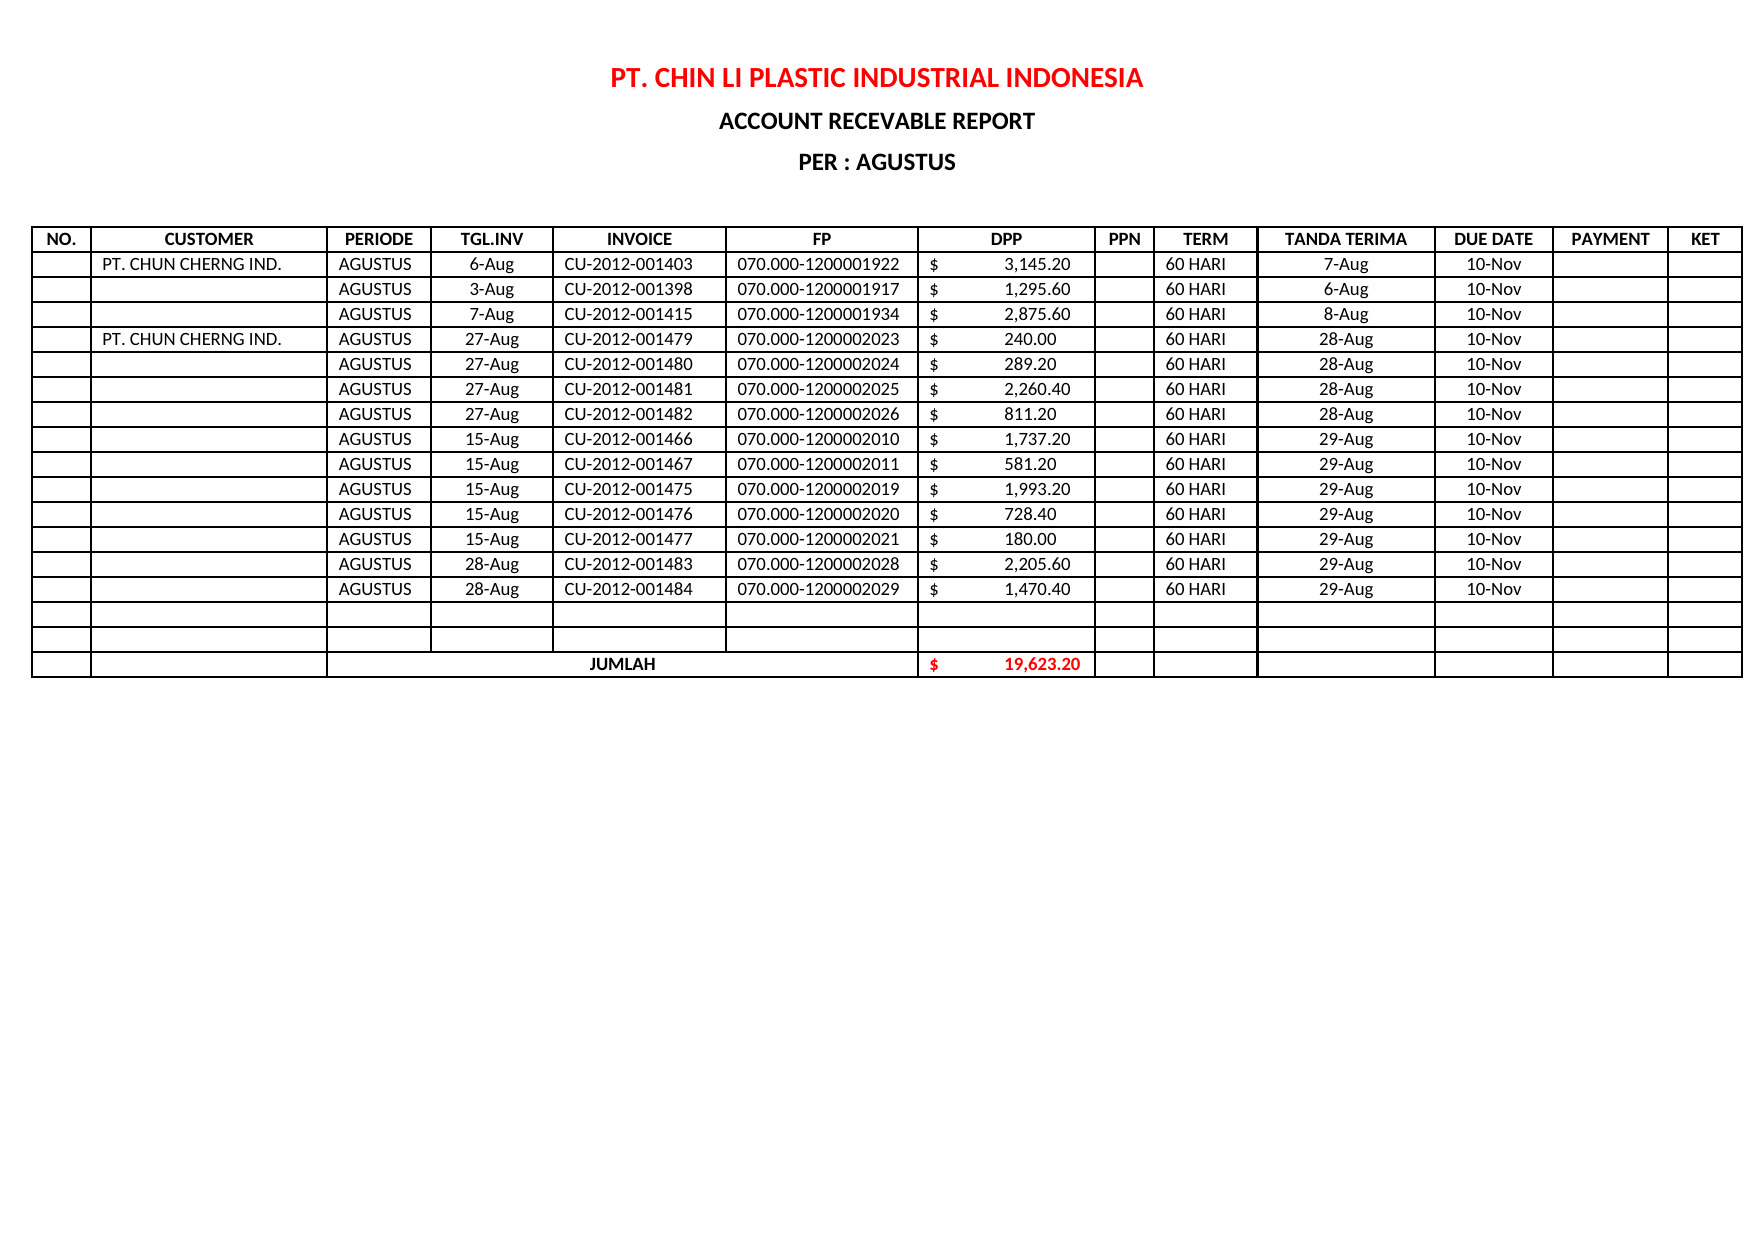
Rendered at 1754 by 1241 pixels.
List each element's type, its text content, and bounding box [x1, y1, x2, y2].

table_cell [1669, 553, 1741, 576]
table_cell [33, 503, 90, 526]
table_header KET [1669, 228, 1741, 251]
table_cell [92, 553, 326, 576]
table_cell $ 19,623.20 [919, 653, 1094, 676]
table_header DUE DATE [1436, 228, 1552, 251]
table_cell JUMLAH [328, 653, 917, 676]
table_cell $ 2,260.40 [919, 378, 1094, 401]
table_cell [1669, 253, 1741, 276]
table_cell 28-Aug [1259, 403, 1434, 426]
table_cell PT. CHUN CHERNG IND. [92, 328, 326, 351]
table_cell 070.000-1200001917 [727, 278, 917, 301]
table_cell CU-2012-001479 [554, 328, 725, 351]
table_cell [1669, 628, 1741, 651]
table_cell 10-Nov [1436, 553, 1552, 576]
table_cell [92, 503, 326, 526]
table_cell [1669, 603, 1741, 626]
table_cell [1554, 653, 1667, 676]
table_cell [92, 278, 326, 301]
table_cell [1096, 478, 1153, 501]
table_cell 28-Aug [1259, 328, 1434, 351]
table_cell [33, 478, 90, 501]
table_cell [1436, 653, 1552, 676]
table_cell [1259, 603, 1434, 626]
table_cell [92, 528, 326, 551]
table_header PERIODE [328, 228, 430, 251]
table_cell 29-Aug [1259, 578, 1434, 601]
table_cell 60 HARI [1155, 453, 1256, 476]
table_cell 3-Aug [432, 278, 552, 301]
table_cell 27-Aug [432, 353, 552, 376]
table_cell 070.000-1200002028 [727, 553, 917, 576]
table_cell [33, 428, 90, 451]
table_cell 070.000-1200002010 [727, 428, 917, 451]
table_cell AGUSTUS [328, 328, 430, 351]
table_cell [92, 403, 326, 426]
table_cell [33, 578, 90, 601]
table_cell [919, 628, 1094, 651]
table_cell [1096, 653, 1153, 676]
table_cell 10-Nov [1436, 503, 1552, 526]
table_header PAYMENT [1554, 228, 1667, 251]
table_cell [33, 328, 90, 351]
table_cell [92, 378, 326, 401]
table_cell [1669, 303, 1741, 326]
table_cell 28-Aug [1259, 353, 1434, 376]
table_cell AGUSTUS [328, 578, 430, 601]
table_cell 60 HARI [1155, 303, 1256, 326]
table_cell [1554, 453, 1667, 476]
table_cell [1669, 428, 1741, 451]
table_cell 6-Aug [432, 253, 552, 276]
table_cell [33, 603, 90, 626]
table_cell 10-Nov [1436, 353, 1552, 376]
table_cell 29-Aug [1259, 453, 1434, 476]
table_cell CU-2012-001476 [554, 503, 725, 526]
table_cell AGUSTUS [328, 303, 430, 326]
table_cell [727, 628, 917, 651]
table_header INVOICE [554, 228, 725, 251]
table_cell [1155, 603, 1256, 626]
table_cell [1554, 328, 1667, 351]
table_cell [328, 603, 430, 626]
table_cell [1669, 328, 1741, 351]
table_cell AGUSTUS [328, 503, 430, 526]
table_cell AGUSTUS [328, 253, 430, 276]
table_header TANDA TERIMA [1259, 228, 1434, 251]
table_cell [92, 628, 326, 651]
table_header PPN [1096, 228, 1153, 251]
table_cell 070.000-1200002029 [727, 578, 917, 601]
table_cell $ 1,993.20 [919, 478, 1094, 501]
table_cell [92, 428, 326, 451]
table_cell CU-2012-001483 [554, 553, 725, 576]
table_cell [554, 603, 725, 626]
table_cell [1096, 578, 1153, 601]
table_cell $ 728.40 [919, 503, 1094, 526]
table_cell [92, 653, 326, 676]
table_cell 29-Aug [1259, 553, 1434, 576]
table_cell 28-Aug [432, 578, 552, 601]
table_cell 60 HARI [1155, 428, 1256, 451]
table_cell 6-Aug [1259, 278, 1434, 301]
table_cell [1096, 278, 1153, 301]
table_cell [1096, 553, 1153, 576]
table_cell 15-Aug [432, 453, 552, 476]
table_cell 60 HARI [1155, 278, 1256, 301]
table_cell 29-Aug [1259, 503, 1434, 526]
table_cell 60 HARI [1155, 503, 1256, 526]
table_cell [1669, 453, 1741, 476]
table_cell CU-2012-001484 [554, 578, 725, 601]
table_cell 29-Aug [1259, 528, 1434, 551]
table_cell 60 HARI [1155, 478, 1256, 501]
table_cell CU-2012-001482 [554, 403, 725, 426]
table_cell 070.000-1200002021 [727, 528, 917, 551]
table_cell $ 2,205.60 [919, 553, 1094, 576]
table_cell 60 HARI [1155, 578, 1256, 601]
table_cell [1096, 428, 1153, 451]
table_cell 070.000-1200002011 [727, 453, 917, 476]
table_cell 070.000-1200001934 [727, 303, 917, 326]
table_cell [33, 403, 90, 426]
table_cell $ 581.20 [919, 453, 1094, 476]
table_cell [1554, 603, 1667, 626]
table_cell AGUSTUS [328, 428, 430, 451]
table_cell [92, 353, 326, 376]
table_cell [33, 528, 90, 551]
table_cell 10-Nov [1436, 578, 1552, 601]
table_cell $ 3,145.20 [919, 253, 1094, 276]
table_cell [1096, 403, 1153, 426]
table_cell AGUSTUS [328, 478, 430, 501]
table_header DPP [919, 228, 1094, 251]
table_cell 10-Nov [1436, 403, 1552, 426]
table_cell [1096, 528, 1153, 551]
table_cell CU-2012-001481 [554, 378, 725, 401]
table_cell [1554, 378, 1667, 401]
table_cell [1096, 378, 1153, 401]
table_cell AGUSTUS [328, 453, 430, 476]
table_cell 10-Nov [1436, 328, 1552, 351]
table_cell $ 180.00 [919, 528, 1094, 551]
table_cell 10-Nov [1436, 528, 1552, 551]
table_cell AGUSTUS [328, 528, 430, 551]
table_cell CU-2012-001477 [554, 528, 725, 551]
table_cell [1096, 253, 1153, 276]
table_cell 10-Nov [1436, 378, 1552, 401]
table_cell [1669, 478, 1741, 501]
table_cell 60 HARI [1155, 328, 1256, 351]
table_cell 29-Aug [1259, 428, 1434, 451]
table_cell 27-Aug [432, 378, 552, 401]
table_cell $ 1,737.20 [919, 428, 1094, 451]
table_cell [1554, 403, 1667, 426]
table_cell CU-2012-001415 [554, 303, 725, 326]
table_cell 60 HARI [1155, 253, 1256, 276]
table_cell [1554, 478, 1667, 501]
text PER : AGUSTUS [150, 146, 1604, 177]
table_cell 7-Aug [432, 303, 552, 326]
table_cell [33, 278, 90, 301]
table_cell CU-2012-001403 [554, 253, 725, 276]
table_cell [328, 628, 430, 651]
table_cell CU-2012-001398 [554, 278, 725, 301]
table_cell 60 HARI [1155, 553, 1256, 576]
table_cell [92, 603, 326, 626]
table_cell [1669, 378, 1741, 401]
table_cell [33, 253, 90, 276]
table_cell [1259, 628, 1434, 651]
table_cell 28-Aug [432, 553, 552, 576]
table_cell 28-Aug [1259, 378, 1434, 401]
table_cell 10-Nov [1436, 478, 1552, 501]
table_cell 27-Aug [432, 403, 552, 426]
table_cell 070.000-1200002026 [727, 403, 917, 426]
table_header NO. [33, 228, 90, 251]
table_cell [1554, 628, 1667, 651]
table_cell CU-2012-001480 [554, 353, 725, 376]
text ACCOUNT RECEVABLE REPORT [150, 105, 1604, 136]
table_cell [33, 303, 90, 326]
table_cell 15-Aug [432, 528, 552, 551]
table_cell $ 240.00 [919, 328, 1094, 351]
table_cell [1554, 303, 1667, 326]
table_cell [1554, 428, 1667, 451]
table_cell [1669, 653, 1741, 676]
table_cell AGUSTUS [328, 403, 430, 426]
table_cell CU-2012-001467 [554, 453, 725, 476]
table_cell [554, 628, 725, 651]
table_cell 60 HARI [1155, 353, 1256, 376]
table_cell 070.000-1200002020 [727, 503, 917, 526]
table_cell $ 2,875.60 [919, 303, 1094, 326]
table_cell [1096, 628, 1153, 651]
table_cell 070.000-1200002019 [727, 478, 917, 501]
table_cell 60 HARI [1155, 403, 1256, 426]
table_cell [1155, 628, 1256, 651]
table_cell 27-Aug [432, 328, 552, 351]
table_cell 7-Aug [1259, 253, 1434, 276]
table_cell [33, 378, 90, 401]
table_cell 60 HARI [1155, 378, 1256, 401]
table_cell [1554, 578, 1667, 601]
table_cell AGUSTUS [328, 378, 430, 401]
table_cell [1669, 278, 1741, 301]
table_cell [92, 578, 326, 601]
table_cell [1554, 553, 1667, 576]
table_cell [1436, 628, 1552, 651]
table_cell $ 1,295.60 [919, 278, 1094, 301]
table_cell 10-Nov [1436, 428, 1552, 451]
table_cell [33, 653, 90, 676]
table_cell [919, 603, 1094, 626]
table_cell [1669, 503, 1741, 526]
table_cell [432, 603, 552, 626]
table_cell [33, 453, 90, 476]
table_cell [1554, 528, 1667, 551]
table_cell $ 1,470.40 [919, 578, 1094, 601]
table_cell [1155, 653, 1256, 676]
table_cell [1669, 353, 1741, 376]
table_cell [1554, 278, 1667, 301]
table_cell [1096, 328, 1153, 351]
table_cell [1096, 353, 1153, 376]
table_cell [1669, 578, 1741, 601]
table_cell [92, 303, 326, 326]
table_cell [1096, 503, 1153, 526]
table_cell 60 HARI [1155, 528, 1256, 551]
table_cell AGUSTUS [328, 353, 430, 376]
table_cell 070.000-1200002023 [727, 328, 917, 351]
table_cell [1259, 653, 1434, 676]
table_cell [1669, 403, 1741, 426]
table_header TERM [1155, 228, 1256, 251]
table_cell 10-Nov [1436, 303, 1552, 326]
table_header CUSTOMER [92, 228, 326, 251]
table_cell 070.000-1200002024 [727, 353, 917, 376]
table_header TGL.INV [432, 228, 552, 251]
table_cell 10-Nov [1436, 253, 1552, 276]
table_cell CU-2012-001475 [554, 478, 725, 501]
table_cell 15-Aug [432, 478, 552, 501]
table_cell [1096, 603, 1153, 626]
table_cell [1096, 303, 1153, 326]
table_cell 070.000-1200001922 [727, 253, 917, 276]
table_cell 8-Aug [1259, 303, 1434, 326]
table_cell [1554, 503, 1667, 526]
text PT. CHIN LI PLASTIC INDUSTRIAL INDONESIA [150, 59, 1604, 95]
table_cell 15-Aug [432, 503, 552, 526]
table_cell 10-Nov [1436, 278, 1552, 301]
table_cell [1436, 603, 1552, 626]
table_cell AGUSTUS [328, 553, 430, 576]
table_cell [92, 453, 326, 476]
table_cell [33, 628, 90, 651]
table_header FP [727, 228, 917, 251]
table_cell CU-2012-001466 [554, 428, 725, 451]
table_cell $ 811.20 [919, 403, 1094, 426]
table_cell PT. CHUN CHERNG IND. [92, 253, 326, 276]
table_cell 10-Nov [1436, 453, 1552, 476]
table_cell [33, 353, 90, 376]
table_cell [432, 628, 552, 651]
table_cell 15-Aug [432, 428, 552, 451]
table_cell AGUSTUS [328, 278, 430, 301]
table_cell $ 289.20 [919, 353, 1094, 376]
table_cell 070.000-1200002025 [727, 378, 917, 401]
table_cell [33, 553, 90, 576]
table_cell [1669, 528, 1741, 551]
table_cell [92, 478, 326, 501]
table_cell [1554, 253, 1667, 276]
table_cell [1554, 353, 1667, 376]
table_cell [727, 603, 917, 626]
table_cell [1096, 453, 1153, 476]
table_cell 29-Aug [1259, 478, 1434, 501]
